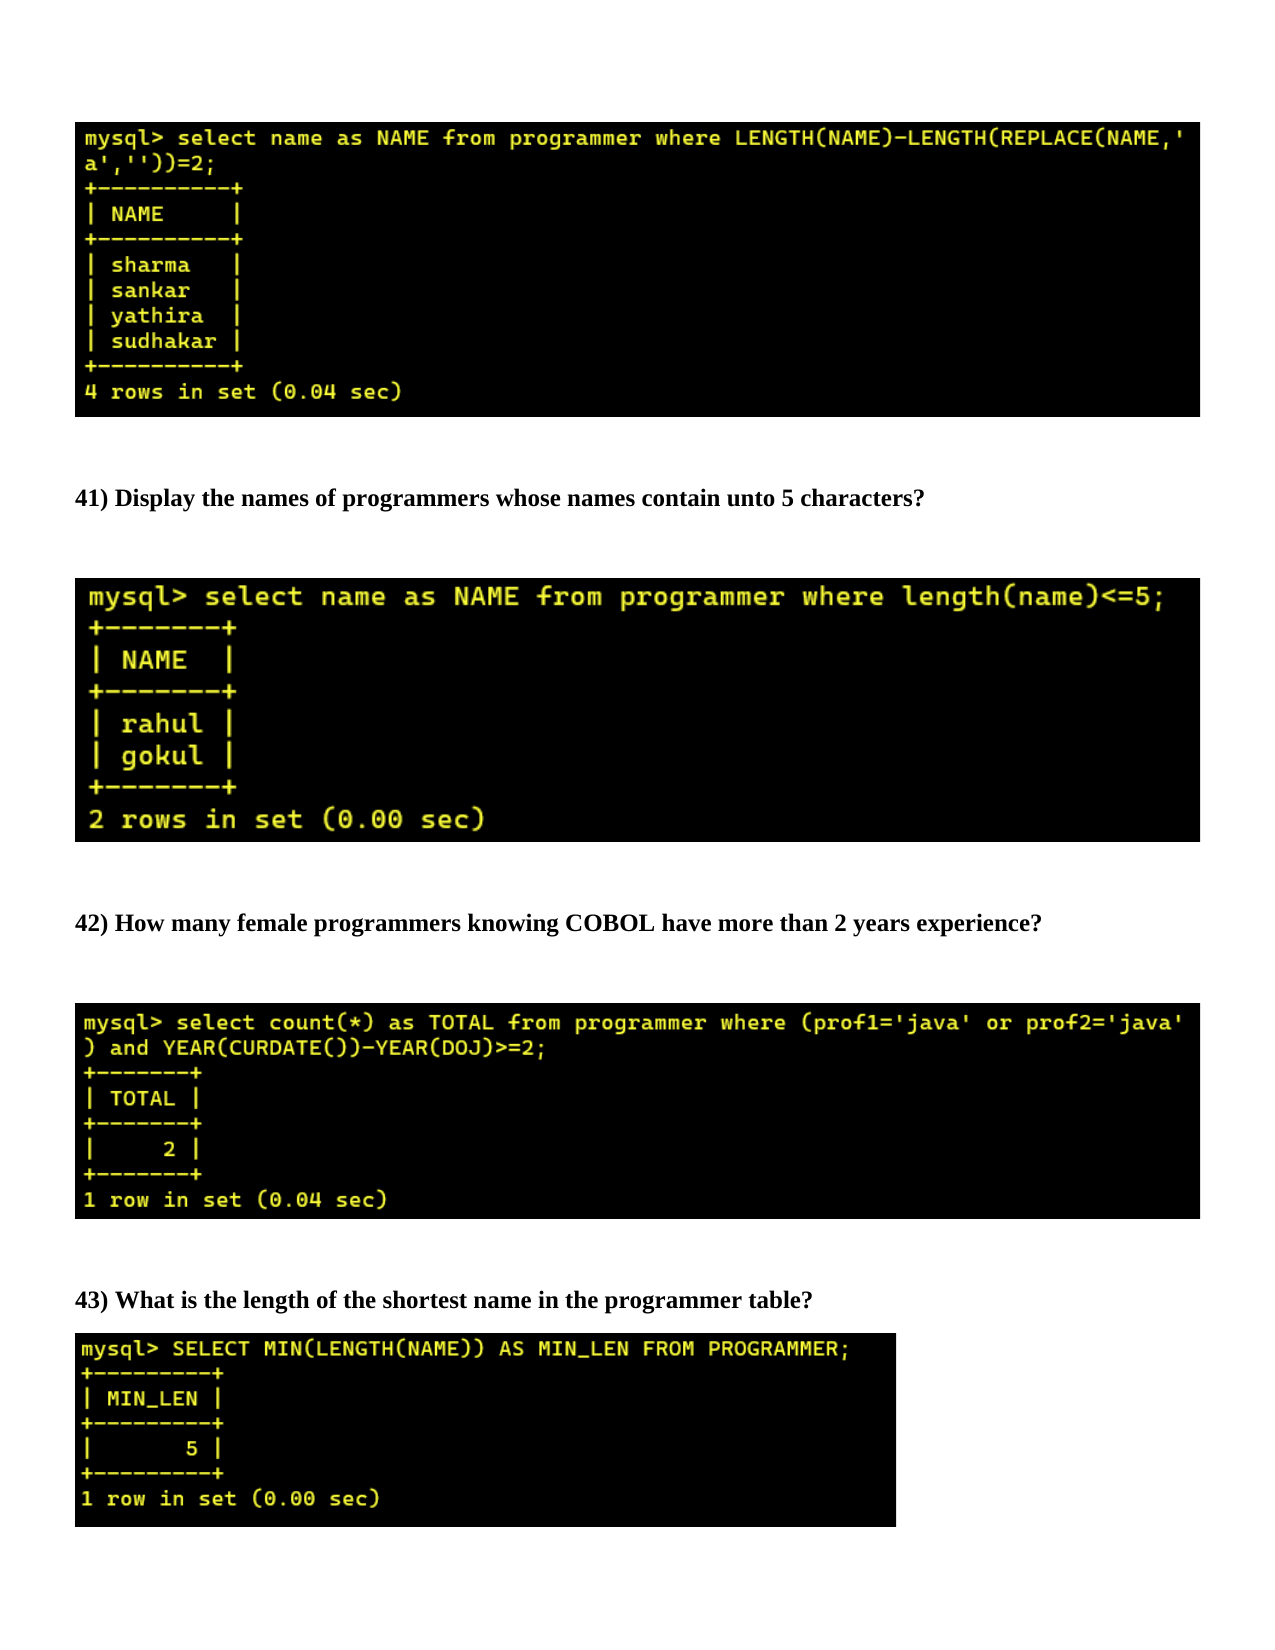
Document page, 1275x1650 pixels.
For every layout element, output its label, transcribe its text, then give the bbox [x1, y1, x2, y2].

picture [75, 122, 1200, 417]
text 42) How many female programmers knowing COBOL have more than 2 years experience? [75, 908, 1200, 937]
picture [75, 578, 1200, 842]
picture [75, 1003, 1200, 1219]
text 41) Display the names of programmers whose names contain unto 5 characters? [75, 483, 1200, 512]
picture [75, 1333, 897, 1527]
text 43) What is the length of the shortest name in the programmer table? [75, 1286, 1200, 1314]
